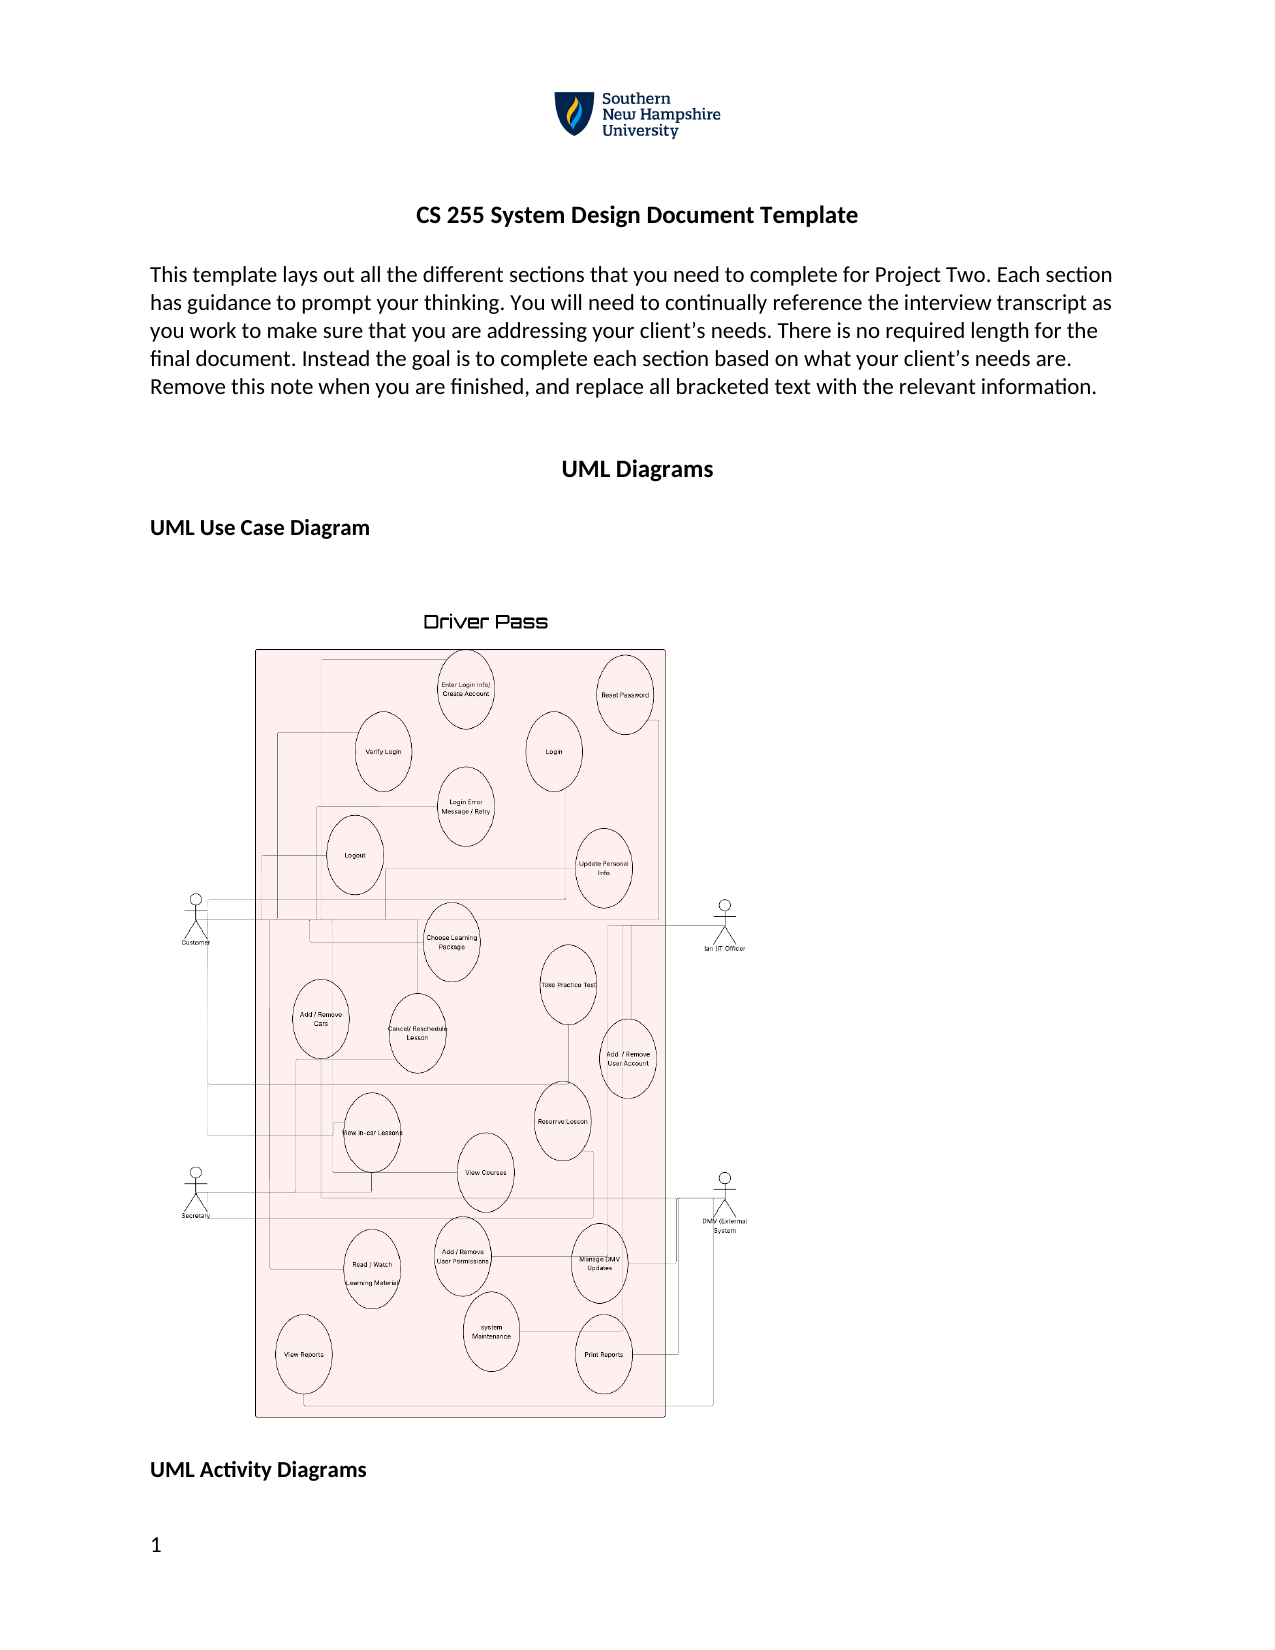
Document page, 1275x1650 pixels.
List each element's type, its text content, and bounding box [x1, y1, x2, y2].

subtitle CS 255 System Design Document Template [150, 199, 1125, 229]
picture [546, 75, 729, 154]
subtitle UML Diagrams [150, 453, 1125, 483]
picture [150, 541, 769, 1428]
subtitle UML Use Case Diagram [150, 513, 1125, 542]
text This template lays out all the different sections that you need to complete for Project Two. Each section has guidance to prompt your thinking. You will need to continually reference the interview transcript as you work to make sure that you are addressing your client’s needs. There is no required length for the final document. Instead the goal is to complete each section based on what your client’s needs are. Remove this note when you are finished, and replace all bracketed text with the relevant information. [150, 260, 1125, 400]
subtitle UML Activity Diagrams [150, 1456, 1125, 1483]
